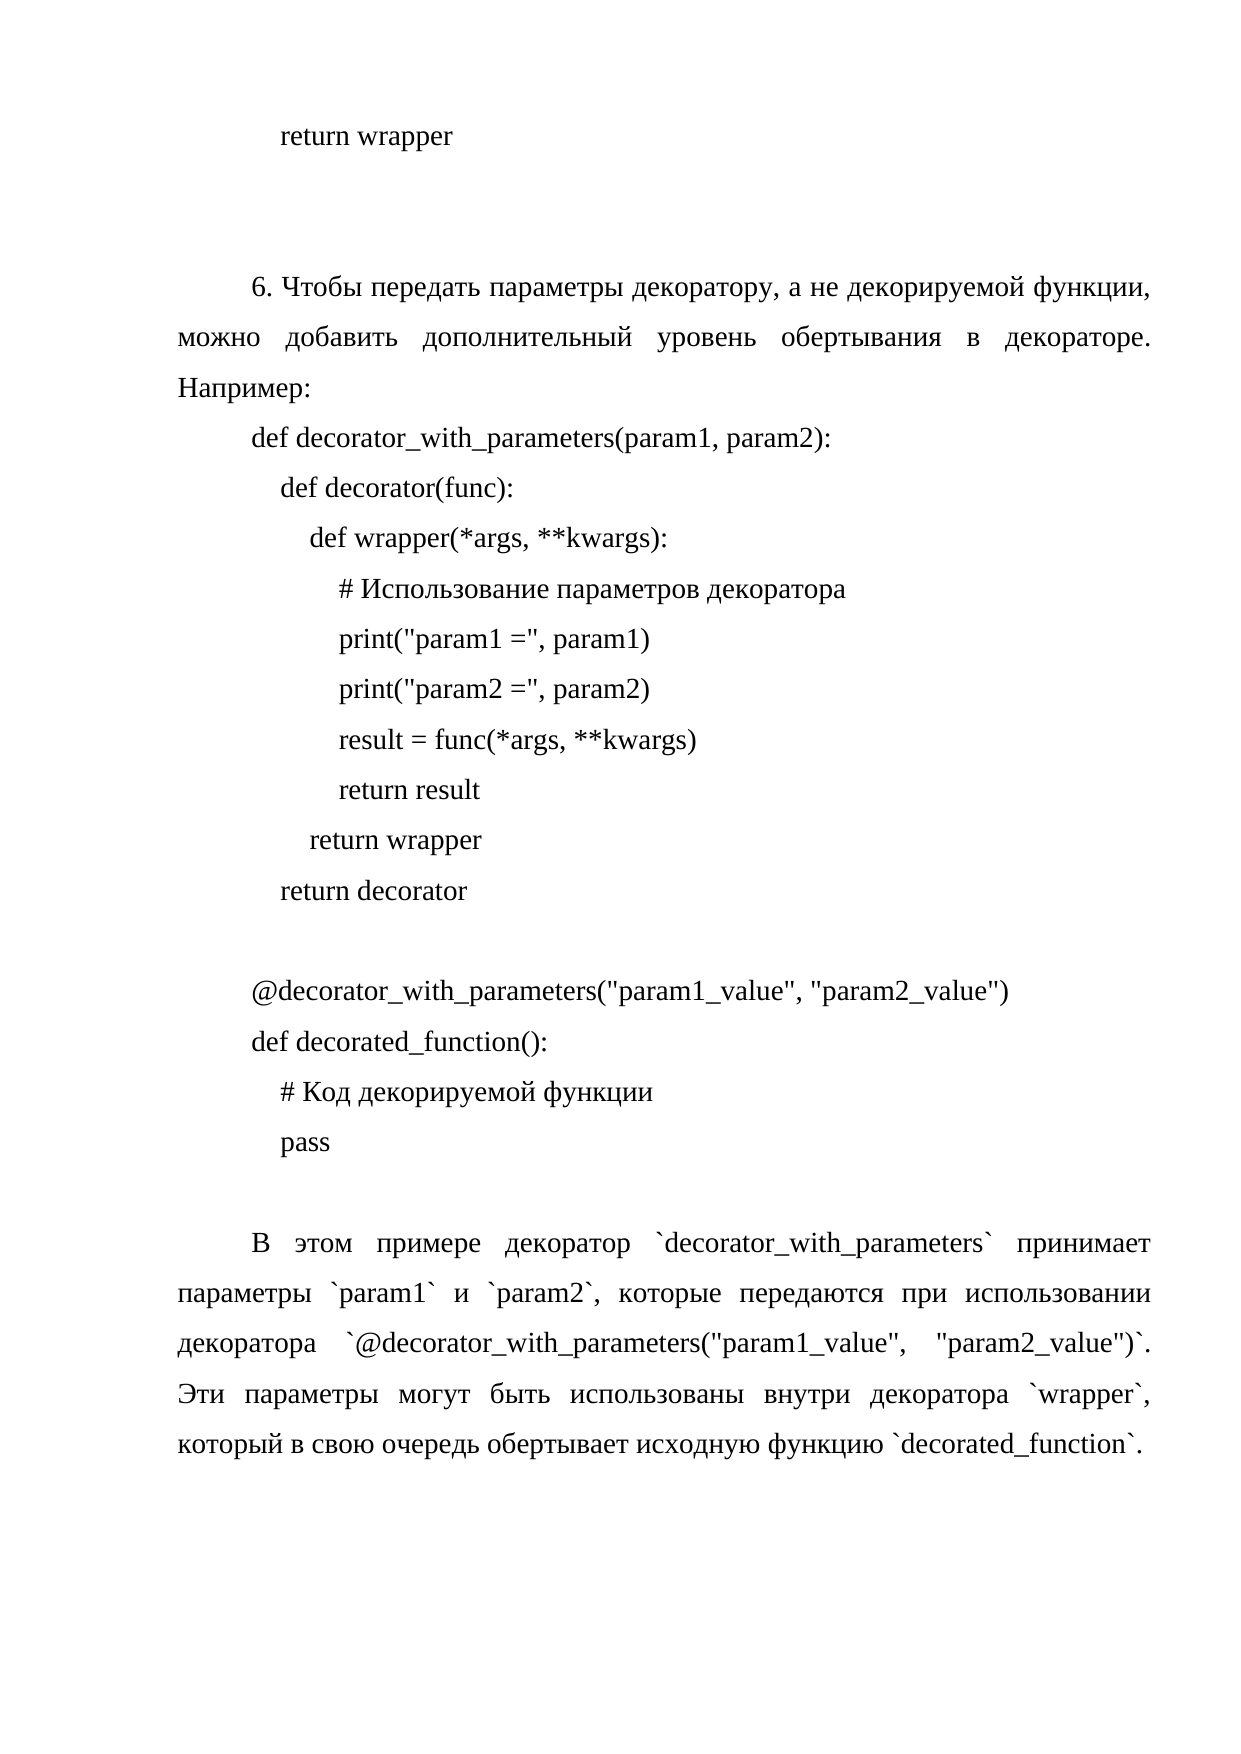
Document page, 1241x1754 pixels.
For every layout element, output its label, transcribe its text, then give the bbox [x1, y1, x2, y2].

text def wrapper(*args, **kwargs): [177, 521, 1152, 554]
text 6. Чтобы передать параметры декоратору, а не декорируемой функции, можно добавить дополнительный уровень обертывания в декораторе. Например: [177, 269, 1152, 403]
text @decorator_with_parameters("param1_value", "param2_value") [177, 973, 1152, 1007]
text def decorator_with_parameters(param1, param2): [177, 420, 1152, 453]
text return result [177, 772, 1152, 806]
text print("param1 =", param1) [177, 621, 1152, 655]
text pass [177, 1124, 1152, 1158]
text return decorator [177, 873, 1152, 906]
text return wrapper [177, 822, 1152, 856]
text return wrapper [177, 118, 1152, 152]
text # Использование параметров декоратора [177, 571, 1152, 604]
text def decorator(func): [177, 470, 1152, 504]
text # Код декорируемой функции [177, 1074, 1152, 1108]
text print("param2 =", param2) [177, 672, 1152, 705]
text В этом примере декоратор `decorator_with_parameters` принимает параметры `param1` и `param2`, которые передаются при использовании декоратора `@decorator_with_parameters("param1_value", "param2_value")`. Эти параметры могут быть использованы внутри декоратора `wrapper`, который в свою очередь обертывает исходную функцию `decorated_function`. [177, 1225, 1152, 1460]
text def decorated_function(): [177, 1024, 1152, 1057]
text result = func(*args, **kwargs) [177, 722, 1152, 755]
